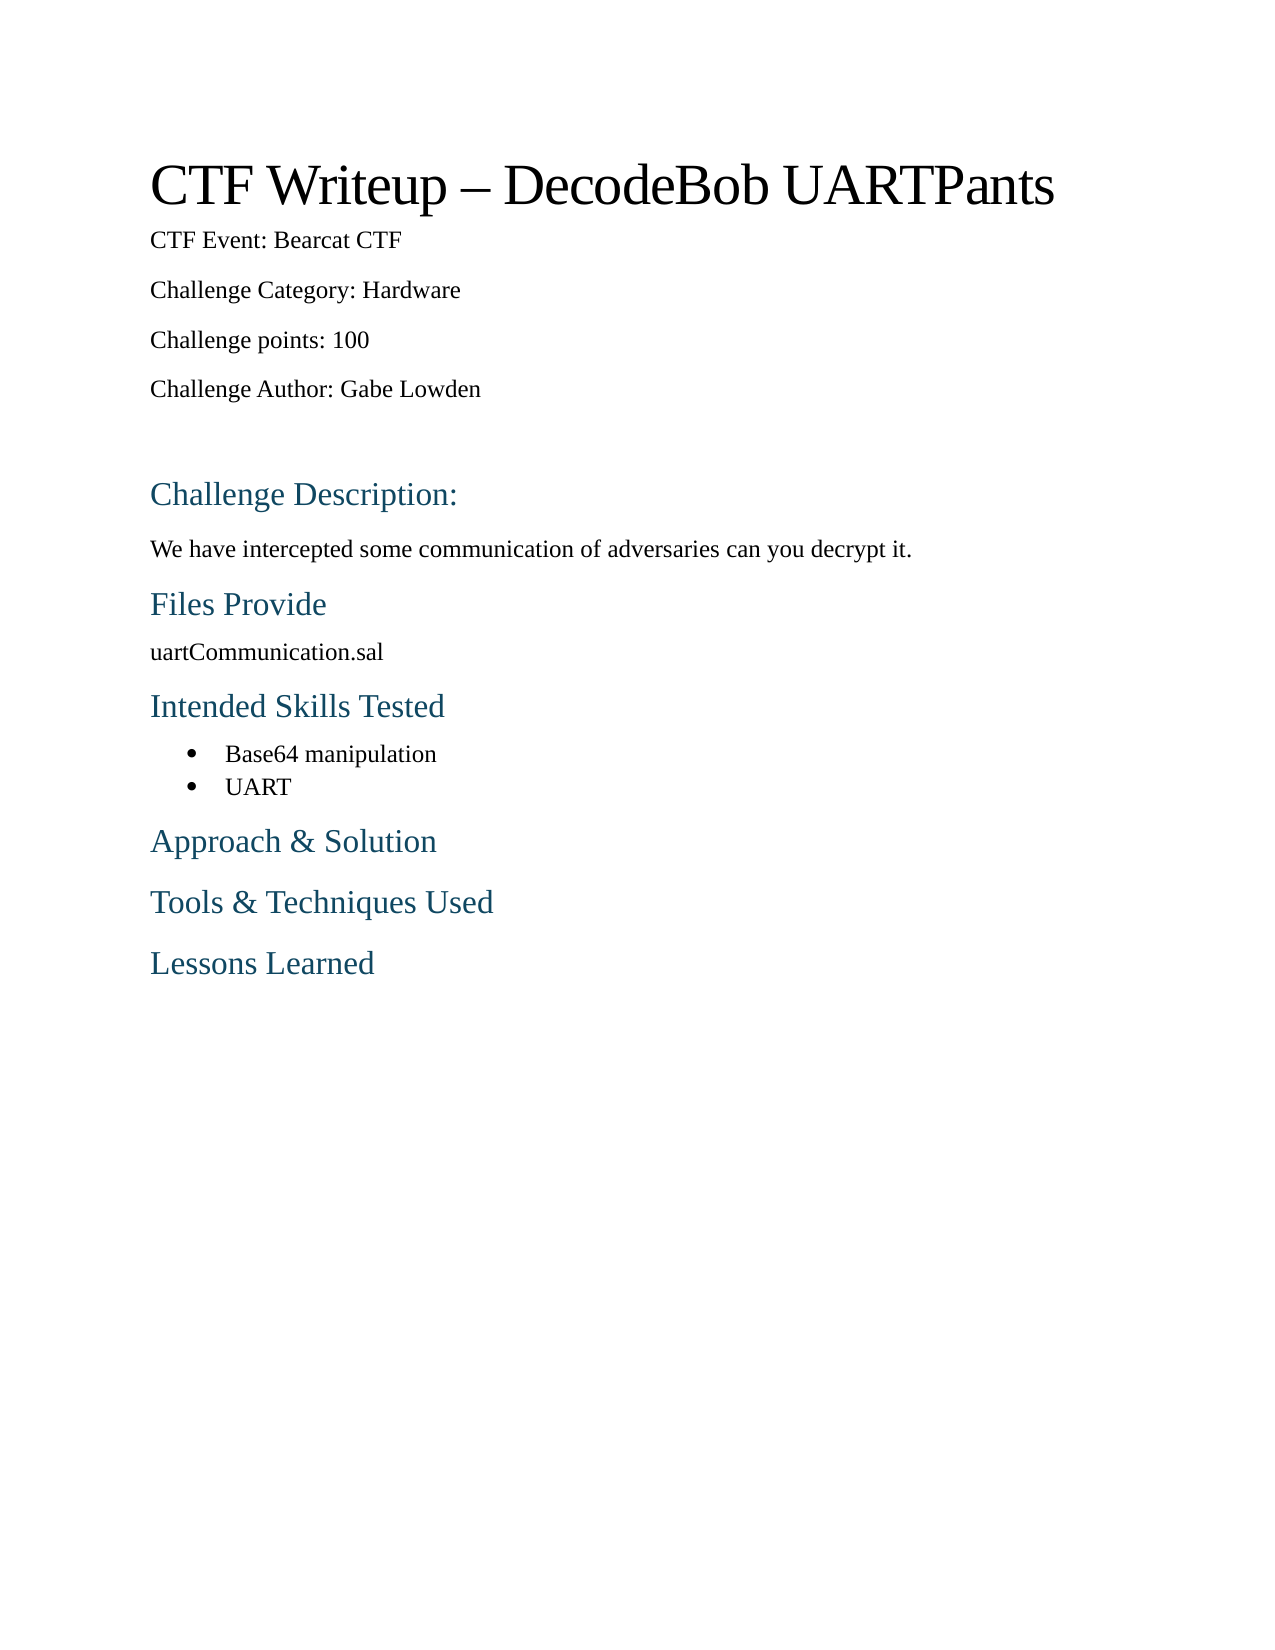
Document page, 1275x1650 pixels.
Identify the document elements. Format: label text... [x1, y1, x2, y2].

list Base64 manipulation [187, 739, 1125, 767]
text CTF Event: Bearcat CTF [150, 225, 1125, 254]
subtitle Lessons Learned [150, 943, 1125, 981]
text Challenge Author: Gabe Lowden [150, 374, 1125, 403]
text Challenge Category: Hardware [150, 275, 1125, 304]
text uartCommunication.sal [150, 637, 1125, 665]
title CTF Writeup – DecodeBob UARTPants [150, 150, 1125, 217]
text Challenge points: 100 [150, 325, 1125, 353]
subtitle Approach & Solution [150, 821, 1125, 860]
text Challenge Description: [150, 474, 1125, 512]
list UART [187, 772, 1125, 801]
subtitle Files Provide [150, 584, 1125, 623]
subtitle Intended Skills Tested [150, 686, 1125, 725]
subtitle Tools & Techniques Used [150, 882, 1125, 921]
text We have intercepted some communication of adversaries can you decrypt it. [150, 534, 1125, 563]
